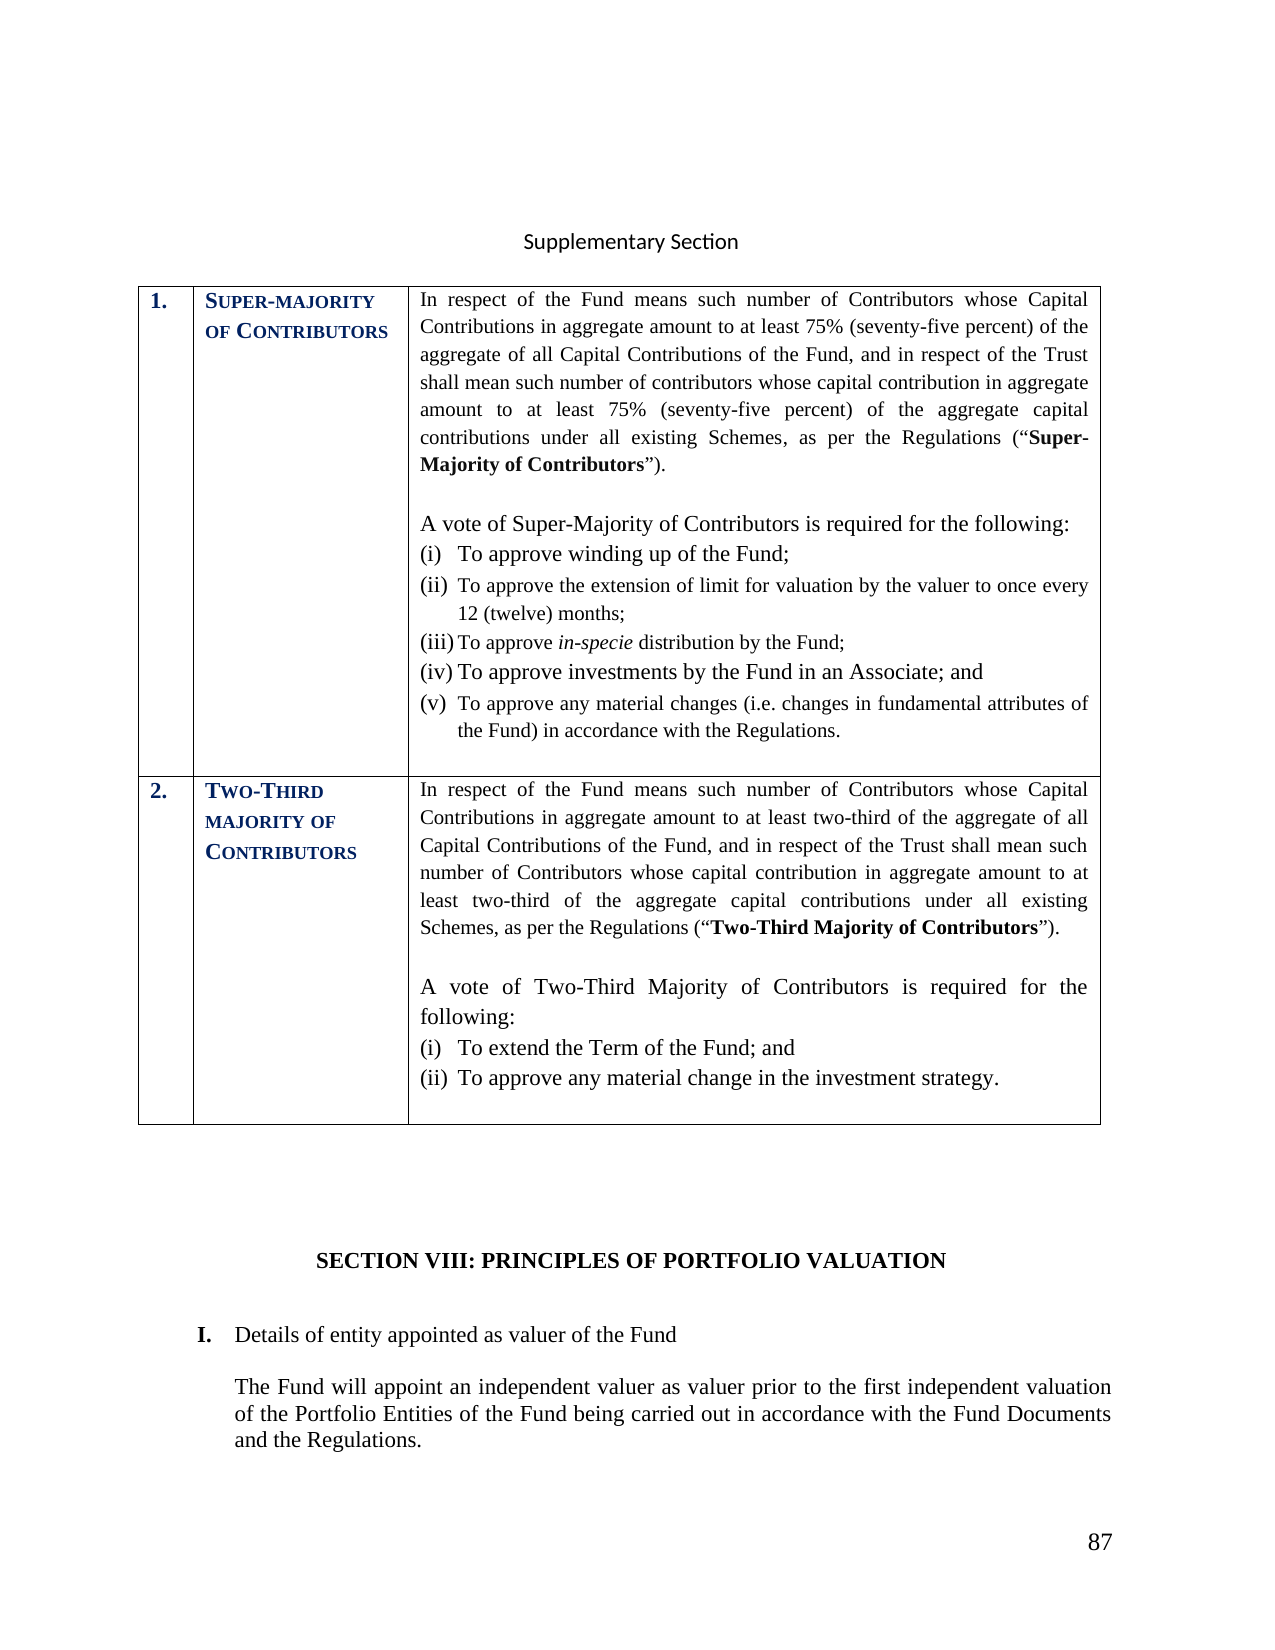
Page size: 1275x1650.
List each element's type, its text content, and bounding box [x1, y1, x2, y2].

table_header Super-majority of Contributors [194, 287, 408, 776]
table_cell In respect of the Fund means such number of Contributors whose Capital Contributions in aggregate amount to at least two-third of the aggregate of all Capital Contributions of the Fund, and in respect of the Trust shall mean such number of Contributors whose capital contribution in aggregate amount to at least two-third of the aggregate capital contributions under all existing Schemes, as per the Regulations (“Two-Third Majority of Contributors”). A vote of Two-Third Majority of Contributors is required for the following: To extend the Term of the Fund; and To approve any material change in the investment strategy. [409, 777, 1100, 1124]
table_cell Two-Third majority of Contributors [194, 777, 408, 1124]
subtitle SECTION VIII: PRINCIPLES OF PORTFOLIO VALUATION [150, 1247, 1112, 1274]
table_header [139, 287, 193, 776]
list Details of entity appointed as valuer of the Fund [197, 1321, 1112, 1347]
list The Fund will appoint an independent valuer as valuer prior to the first independent valuation of the Portfolio Entities of the Fund being carried out in accordance with the Fund Documents and the Regulations. [234, 1373, 1112, 1452]
table_cell [139, 777, 193, 1124]
text Supplementary Section [150, 227, 1112, 255]
table_header In respect of the Fund means such number of Contributors whose Capital Contributions in aggregate amount to at least 75% (seventy-five percent) of the aggregate of all Capital Contributions of the Fund, and in respect of the Trust shall mean such number of contributors whose capital contribution in aggregate amount to at least 75% (seventy-five percent) of the aggregate capital contributions under all existing Schemes, as per the Regulations (“Super-Majority of Contributors”). A vote of Super-Majority of Contributors is required for the following: To approve winding up of the Fund; To approve the extension of limit for valuation by the valuer to once every 12 (twelve) months; To approve in-specie distribution by the Fund; To approve investments by the Fund in an Associate; and To approve any material changes (i.e. changes in fundamental attributes of the Fund) in accordance with the Regulations. [409, 287, 1100, 776]
